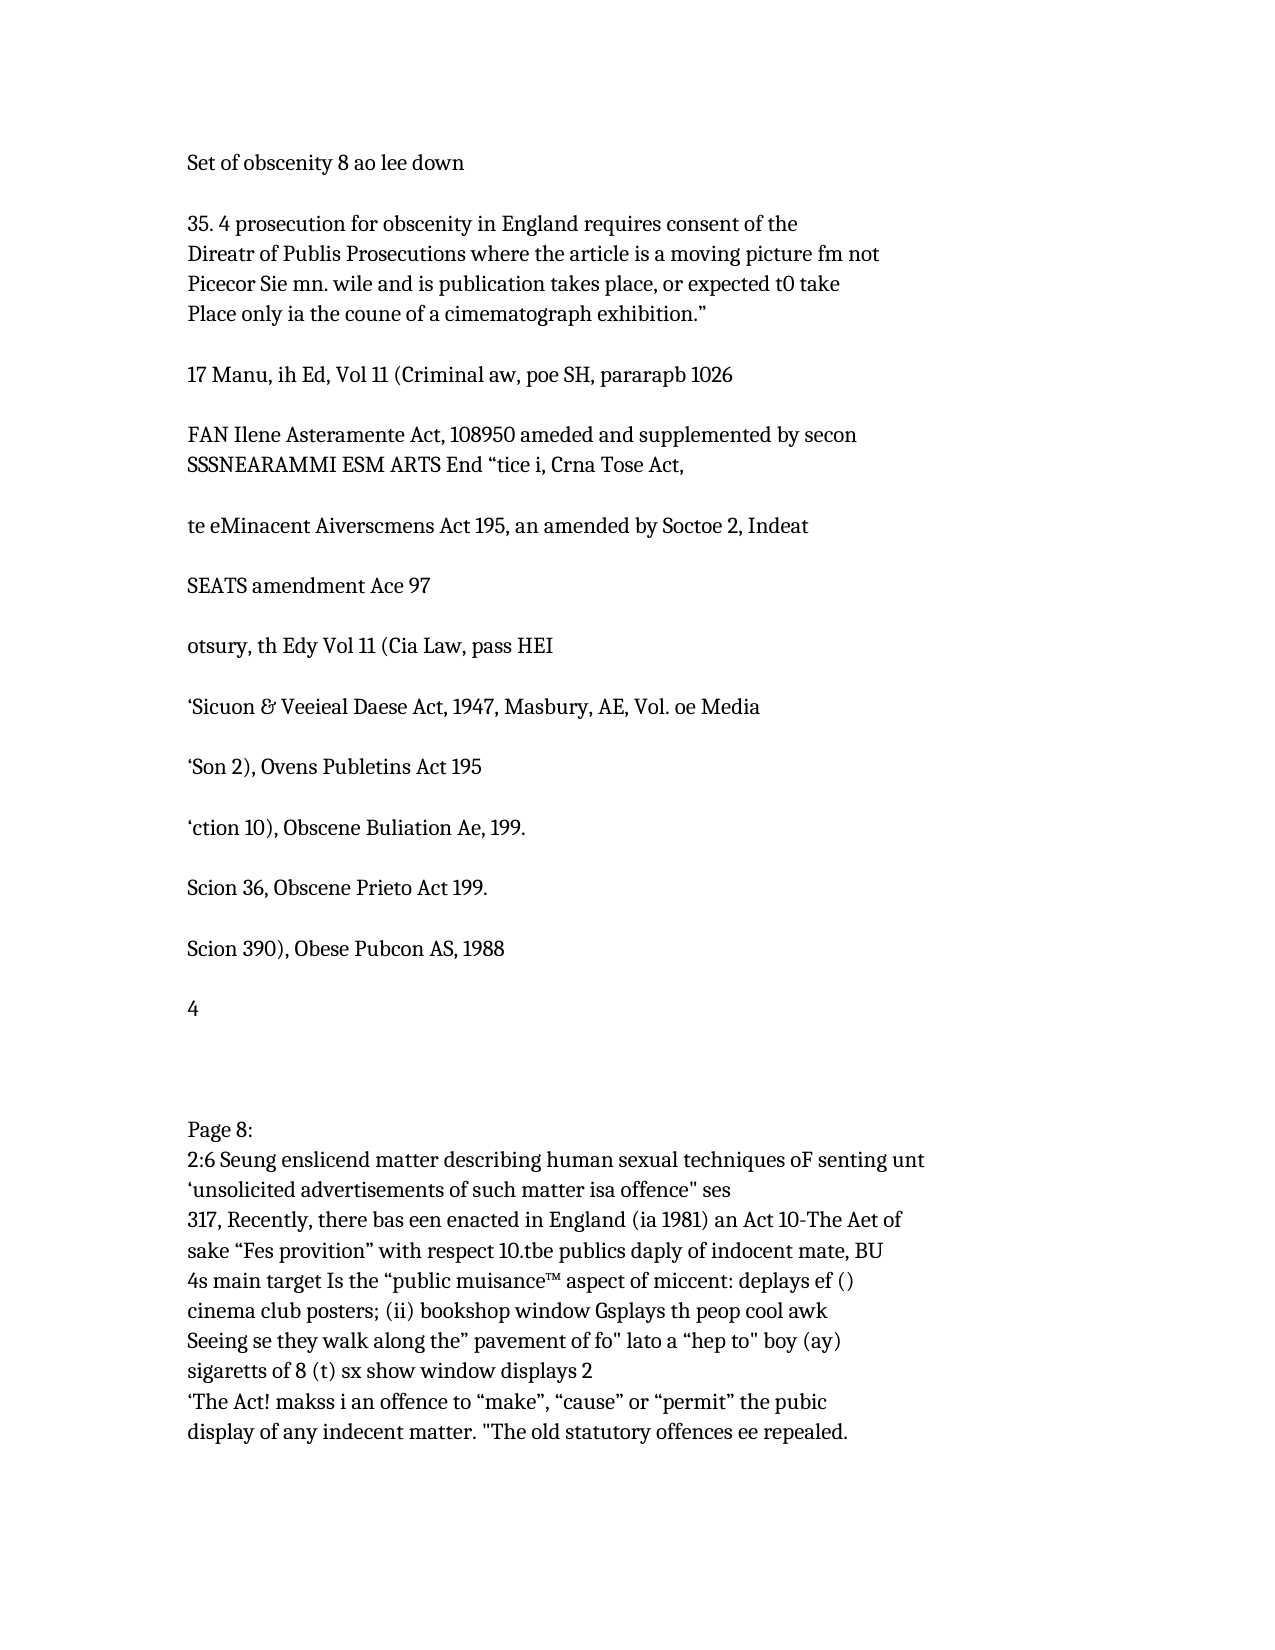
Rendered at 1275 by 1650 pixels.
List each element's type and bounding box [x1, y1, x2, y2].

text [187, 150, 1087, 1475]
